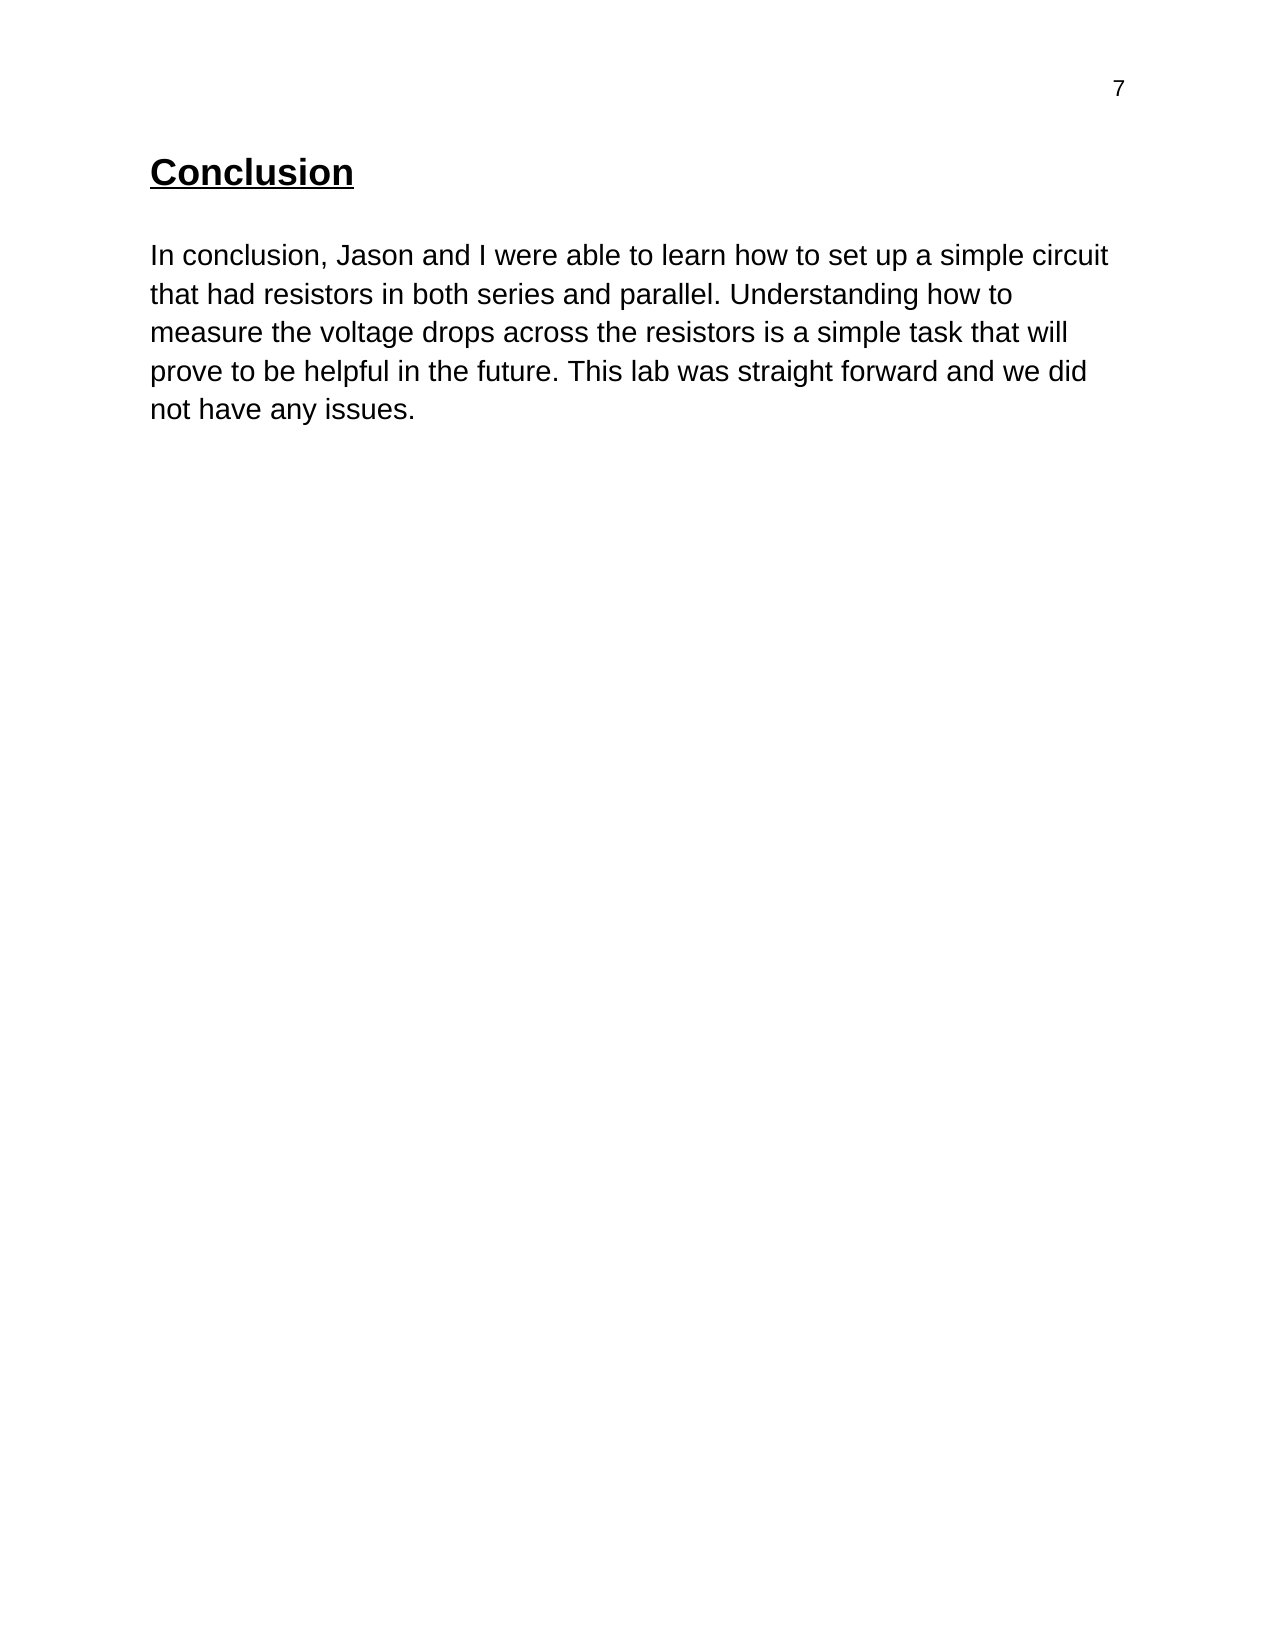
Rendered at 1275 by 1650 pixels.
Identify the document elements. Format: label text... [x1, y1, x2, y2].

text Conclusion [150, 150, 1125, 193]
text In conclusion, Jason and I were able to learn how to set up a simple circuit that had resistors in both series and parallel. Understanding how to measure the voltage drops across the resistors is a simple task that will prove to be helpful in the future. This lab was straight forward and we did not have any issues. [150, 238, 1125, 426]
